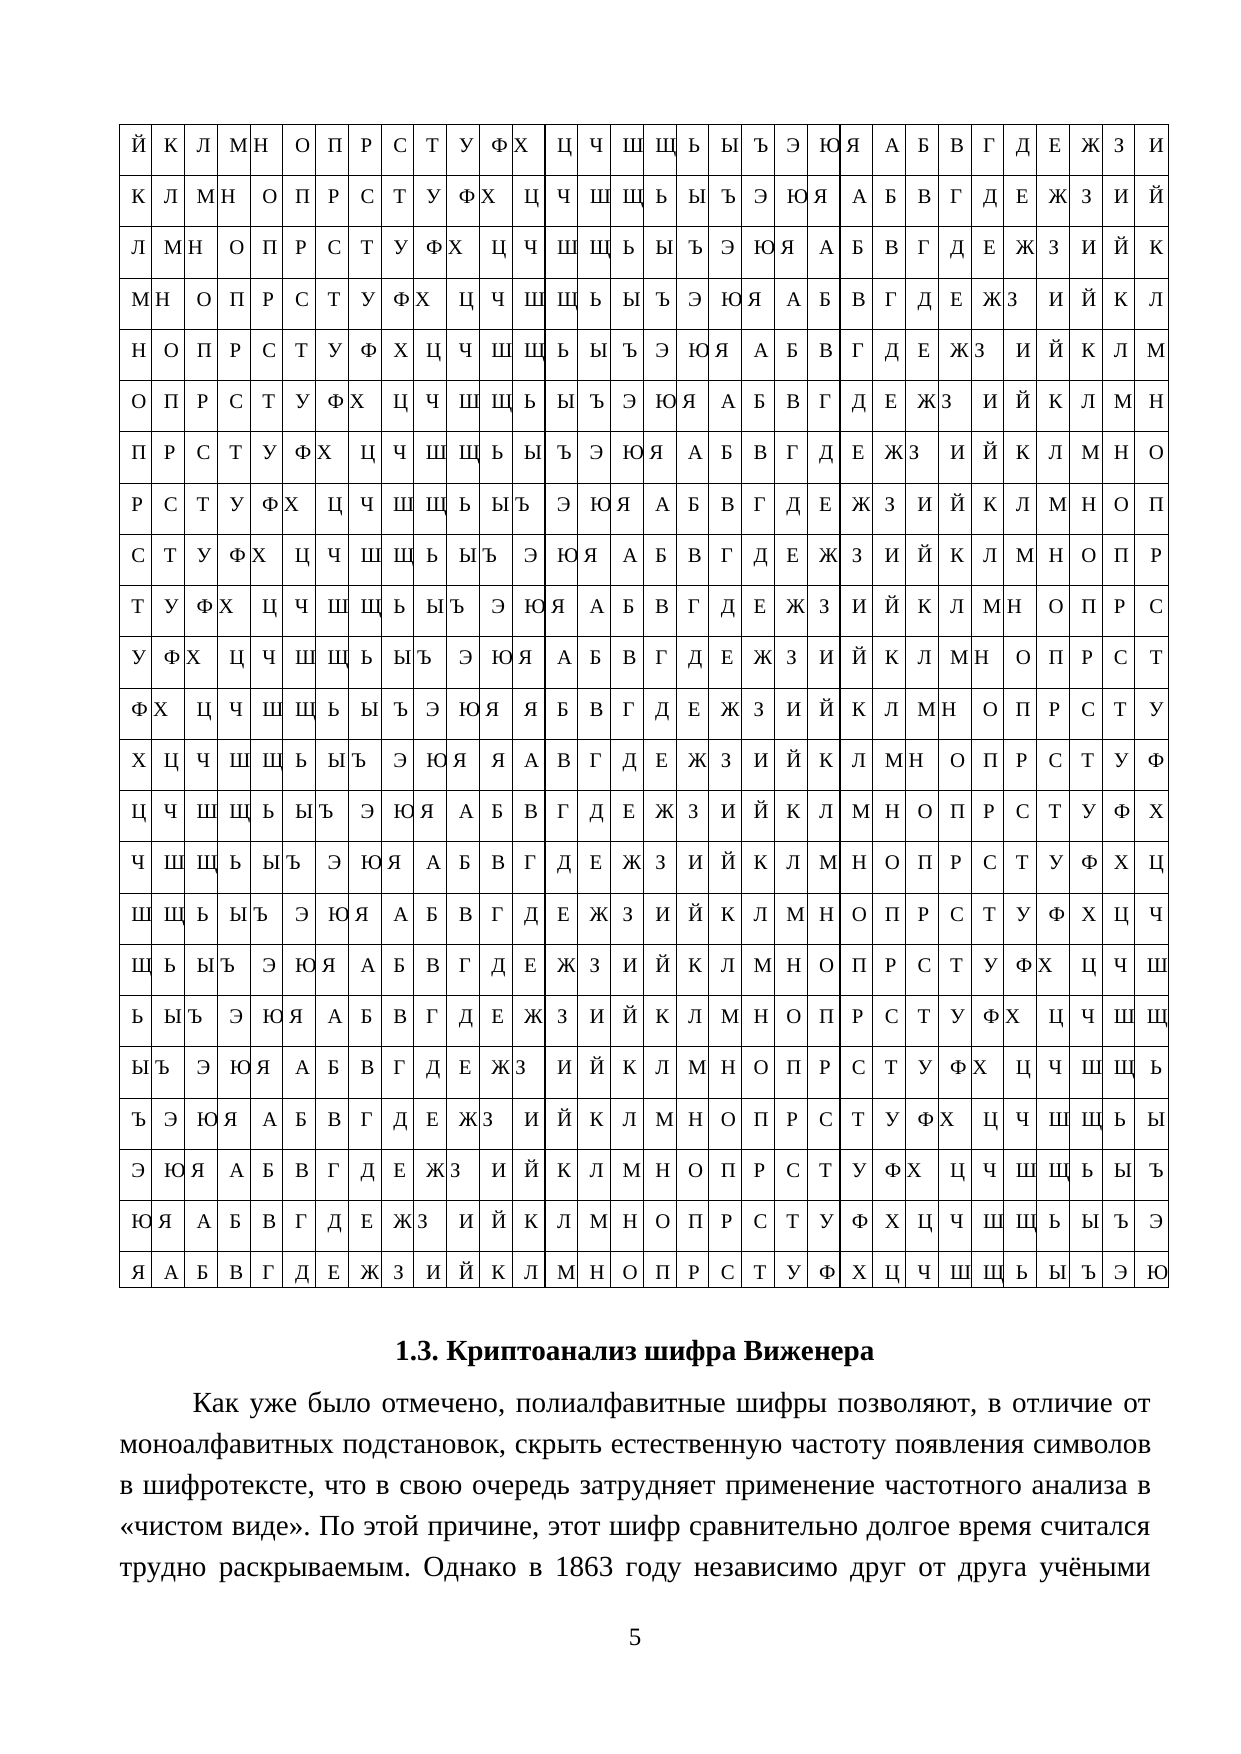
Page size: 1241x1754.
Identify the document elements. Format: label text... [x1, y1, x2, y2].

table_cell Й [578, 1047, 610, 1097]
table_cell Ж [677, 740, 708, 790]
table_cell Н [644, 1150, 676, 1200]
table_cell И [1004, 330, 1036, 380]
table_cell Ч [1135, 894, 1168, 944]
table_cell М [709, 996, 741, 1046]
table_cell Щ [546, 279, 577, 329]
table_cell [283, 945, 315, 995]
table_cell Ь [1135, 1047, 1168, 1097]
table_cell У [120, 637, 151, 687]
table_cell Ц [1103, 894, 1134, 944]
table_cell Ш [1037, 1099, 1069, 1149]
table_cell Ш [218, 740, 250, 790]
table_cell Д [382, 1099, 413, 1149]
table_cell Ъ [709, 176, 741, 226]
table_cell Ш [185, 791, 217, 841]
table_cell Е [316, 1252, 348, 1287]
table_cell У [283, 381, 315, 431]
table_cell Ю Я [808, 176, 839, 226]
table_cell С [382, 125, 413, 175]
table_cell Г [414, 996, 446, 1046]
table_cell [218, 1047, 250, 1097]
table_cell К [677, 945, 708, 995]
table_cell Н [1135, 381, 1168, 431]
table_cell Д [742, 535, 774, 585]
table_cell А [152, 1252, 184, 1287]
table_cell В [578, 689, 610, 739]
table_cell Ф [808, 1252, 839, 1287]
table_cell Ш [382, 484, 413, 534]
table_cell Ы [447, 535, 479, 585]
table_cell [414, 740, 446, 790]
table_cell Н [1103, 432, 1134, 482]
table_cell Й [775, 740, 807, 790]
table_cell О [1070, 535, 1102, 585]
table_cell О [906, 791, 938, 841]
table_cell Д [283, 1252, 315, 1287]
table_cell У [873, 1099, 905, 1149]
table_cell Ч [1004, 1099, 1036, 1149]
table_cell Щ [611, 176, 643, 226]
table_cell С [808, 1099, 839, 1149]
table_cell А [808, 227, 839, 277]
table_cell С [709, 1252, 741, 1287]
table_cell Т [283, 330, 315, 380]
table_cell С [1037, 740, 1069, 790]
table_cell Т [1070, 740, 1102, 790]
table_cell [644, 381, 676, 431]
table_cell Г [644, 637, 676, 687]
table_cell Т [185, 484, 217, 534]
table_cell Х [873, 1201, 905, 1251]
table_cell Г [742, 484, 774, 534]
table_cell Ы [1070, 1201, 1102, 1251]
table_cell И [808, 637, 839, 687]
table_cell У [841, 1150, 872, 1200]
table_cell Ф [906, 1099, 938, 1149]
table_cell Я [480, 740, 512, 790]
table_cell Ы [1135, 1099, 1168, 1149]
table_cell [447, 689, 479, 739]
table_cell О [611, 1252, 643, 1287]
table_cell Р [152, 432, 184, 482]
table_cell Л [185, 125, 217, 175]
table_cell И [513, 1099, 544, 1149]
table_cell Е [808, 484, 839, 534]
table_cell З [873, 484, 905, 534]
table_cell Ъ [578, 381, 610, 431]
table_cell Н [1037, 535, 1069, 585]
table_cell У [1070, 791, 1102, 841]
table_cell Ц [1004, 1047, 1036, 1097]
table_cell З [1070, 176, 1102, 226]
table_cell Ж [808, 535, 839, 585]
table_cell Д [349, 1150, 381, 1200]
table_cell Ч [546, 176, 577, 226]
table_cell Ш [1103, 996, 1134, 1046]
table_cell П [1037, 637, 1069, 687]
table_cell Ц [218, 637, 250, 687]
table_cell С [1103, 637, 1134, 687]
table_cell Х [185, 637, 217, 687]
table_cell Ъ [513, 484, 544, 534]
table_cell Д [841, 381, 872, 431]
table_cell Ц [283, 535, 315, 585]
table_cell И [1135, 125, 1168, 175]
table_cell Б [349, 996, 381, 1046]
table_cell Е [447, 1047, 479, 1097]
table_cell Е [644, 740, 676, 790]
table_cell Д [677, 637, 708, 687]
table_cell Б [578, 637, 610, 687]
table_cell Ь [283, 740, 315, 790]
table_cell Р [709, 1201, 741, 1251]
table_cell Ф [414, 227, 446, 277]
table_cell Ц [1070, 945, 1102, 995]
table_cell О [939, 740, 971, 790]
table_cell С [120, 535, 151, 585]
table_cell Е [414, 1099, 446, 1149]
table_cell Л [546, 1201, 577, 1251]
table_cell Р [120, 484, 151, 534]
table_cell Ю Я [251, 1047, 282, 1097]
table_cell П [939, 791, 971, 841]
table_cell Ю Я [349, 894, 381, 944]
table_cell С [742, 1201, 774, 1251]
table_cell М [120, 279, 151, 329]
table_cell Н [677, 1099, 708, 1149]
table_cell Г [939, 176, 971, 226]
table_cell Ш [513, 279, 544, 329]
table_cell Ъ [316, 791, 348, 841]
table_cell Л [1037, 432, 1069, 482]
table_cell Щ [578, 227, 610, 277]
table_cell О [677, 1150, 708, 1200]
table_cell У [1004, 894, 1036, 944]
table_cell П [677, 1201, 708, 1251]
table_cell Й [1004, 381, 1036, 431]
table_cell Л [972, 535, 1003, 585]
table_cell З [644, 842, 676, 892]
table_cell Т [808, 1150, 839, 1200]
table_cell О [841, 894, 872, 944]
table_cell Ю Я [677, 381, 708, 431]
table_cell Ъ [152, 1047, 184, 1097]
table_cell У [1037, 842, 1069, 892]
table_cell С [1004, 791, 1036, 841]
table_cell В [218, 1252, 250, 1287]
table_cell А [185, 1201, 217, 1251]
table_cell Й [808, 689, 839, 739]
table_cell Ъ [349, 740, 381, 790]
table_cell Й [1070, 279, 1102, 329]
table_cell П [251, 227, 282, 277]
table_cell Ч [382, 432, 413, 482]
table_cell И [611, 945, 643, 995]
table_cell И [841, 586, 872, 636]
table_cell З [1004, 279, 1036, 329]
table_cell Е [611, 791, 643, 841]
table_cell Ы [283, 791, 315, 841]
table_cell О [873, 842, 905, 892]
table_cell Т [316, 279, 348, 329]
table_cell П [775, 1047, 807, 1097]
table_cell Н [972, 637, 1003, 687]
table_cell Н [742, 996, 774, 1046]
table_cell Ф [382, 279, 413, 329]
table_cell В [841, 279, 872, 329]
table_cell Н [1004, 586, 1036, 636]
table_cell Э [251, 945, 282, 995]
table_cell А [382, 894, 413, 944]
table_cell Ф [349, 330, 381, 380]
table_cell Ш [939, 1252, 971, 1287]
table_cell [349, 842, 381, 892]
table_cell К [709, 894, 741, 944]
table_cell Ю Я [447, 740, 479, 790]
table_cell Б [906, 125, 938, 175]
table_cell Г [775, 432, 807, 482]
table_cell Т [972, 894, 1003, 944]
table_cell Щ [1103, 1047, 1134, 1097]
table_cell М [939, 637, 971, 687]
table_cell У [447, 125, 479, 175]
table_cell Ш [152, 842, 184, 892]
table_cell Л [120, 227, 151, 277]
table_cell М [1103, 381, 1134, 431]
table_cell [677, 330, 708, 380]
table_cell О [251, 176, 282, 226]
table_cell Ч [251, 637, 282, 687]
table_cell Ю Я [283, 996, 315, 1046]
table_cell Й [513, 1150, 544, 1200]
table_cell Щ [1037, 1150, 1069, 1200]
table_cell М [1070, 432, 1102, 482]
table_cell З [709, 740, 741, 790]
table_cell Э [316, 842, 348, 892]
table_cell К [1037, 381, 1069, 431]
table_cell Н [939, 689, 971, 739]
table_cell Й [1037, 330, 1069, 380]
table_cell Щ [1070, 1099, 1102, 1149]
table_cell Й [480, 1201, 512, 1251]
table_cell А [316, 996, 348, 1046]
table_cell Г [906, 227, 938, 277]
table_cell Л [513, 1252, 544, 1287]
table_cell Т [120, 586, 151, 636]
table_cell З [1103, 125, 1134, 175]
table_cell Ы [513, 432, 544, 482]
table_cell Н [152, 279, 184, 329]
table_cell Т [742, 1252, 774, 1287]
table_cell Ц [873, 1252, 905, 1287]
table_cell Б [677, 484, 708, 534]
table_cell Ш [480, 330, 512, 380]
table_cell К [120, 176, 151, 226]
table_cell Ж [841, 484, 872, 534]
table_cell Й [873, 586, 905, 636]
table_cell Ъ [742, 125, 774, 175]
table_cell Ъ [480, 535, 512, 585]
table_cell Б [251, 1150, 282, 1200]
table_cell И [578, 996, 610, 1046]
table_cell З [382, 1252, 413, 1287]
table_cell Й [939, 484, 971, 534]
table_cell Й [120, 125, 151, 175]
table_cell А [742, 330, 774, 380]
table_cell Ч [283, 586, 315, 636]
table_cell Ъ [447, 586, 479, 636]
table_cell Л [1135, 279, 1168, 329]
table_cell А [709, 381, 741, 431]
table_cell Т [382, 176, 413, 226]
table_cell В [677, 535, 708, 585]
table_cell Е [873, 381, 905, 431]
table_cell Н [218, 176, 250, 226]
table_cell Щ [1004, 1201, 1036, 1251]
table_cell Ь [644, 176, 676, 226]
table_cell Ю Я [185, 1150, 217, 1200]
table_cell В [709, 484, 741, 534]
table_cell П [152, 381, 184, 431]
table_cell Б [611, 586, 643, 636]
table_cell Д [972, 176, 1003, 226]
table_cell Й [972, 432, 1003, 482]
table_cell Б [644, 535, 676, 585]
table_cell Ш [316, 586, 348, 636]
table_cell К [1004, 432, 1036, 482]
table_cell Х [513, 125, 544, 175]
table_cell Й [546, 1099, 577, 1149]
table_cell А [218, 1150, 250, 1200]
table_cell Ъ [414, 637, 446, 687]
table_cell Ь [1004, 1252, 1036, 1287]
table_cell И [939, 432, 971, 482]
table_cell [251, 996, 282, 1046]
table_cell Й [1103, 227, 1134, 277]
table_cell Й [1135, 176, 1168, 226]
table_cell Л [775, 842, 807, 892]
table_cell Х [1135, 791, 1168, 841]
table_cell Ц [447, 279, 479, 329]
table_cell Ж [578, 894, 610, 944]
table_cell З [677, 791, 708, 841]
table_cell Р [873, 945, 905, 995]
table_cell Ь [611, 227, 643, 277]
table_cell О [1037, 586, 1069, 636]
table_cell Ч [414, 381, 446, 431]
table_cell А [513, 740, 544, 790]
table_cell М [906, 689, 938, 739]
table_cell З [578, 945, 610, 995]
table_cell И [906, 484, 938, 534]
table_cell Г [808, 381, 839, 431]
table_cell М [546, 1252, 577, 1287]
table_cell Щ [644, 125, 676, 175]
table_cell З [447, 1150, 479, 1200]
table_cell Р [185, 381, 217, 431]
table_cell Ш [1135, 945, 1168, 995]
table_cell Н [120, 330, 151, 380]
table_cell Б [447, 842, 479, 892]
table_cell Н [578, 1252, 610, 1287]
table_cell М [742, 945, 774, 995]
table_cell [546, 535, 577, 585]
table_cell Г [349, 1099, 381, 1149]
table_cell Г [480, 894, 512, 944]
table_cell Й [677, 894, 708, 944]
table_cell Ь [546, 330, 577, 380]
table_cell Э [283, 894, 315, 944]
table_cell Ь [251, 791, 282, 841]
table_cell Ж [644, 791, 676, 841]
table_cell В [611, 637, 643, 687]
table_cell Ц [316, 484, 348, 534]
table_cell [513, 586, 544, 636]
table_cell Ж [873, 432, 905, 482]
table_cell Л [808, 791, 839, 841]
table_cell Э [185, 1047, 217, 1097]
table_cell [152, 1150, 184, 1200]
table_cell Э [611, 381, 643, 431]
table_cell Ы [1103, 1150, 1134, 1200]
table_cell Ф [480, 125, 512, 175]
table_cell Н [709, 1047, 741, 1097]
table_cell Б [185, 1252, 217, 1287]
table_cell Г [578, 740, 610, 790]
table_cell Э [677, 279, 708, 329]
table_cell П [972, 740, 1003, 790]
table_cell Р [349, 125, 381, 175]
table_cell П [742, 1099, 774, 1149]
table_cell Й [611, 996, 643, 1046]
table_cell К [644, 996, 676, 1046]
table_cell Ю Я [578, 535, 610, 585]
table_cell У [972, 945, 1003, 995]
table_cell И [644, 894, 676, 944]
table_cell Ы [546, 381, 577, 431]
table_cell Г [546, 791, 577, 841]
table_cell Ф [152, 637, 184, 687]
table_cell Д [775, 484, 807, 534]
table_cell Б [709, 432, 741, 482]
table_cell Ю [1135, 1252, 1168, 1287]
table_cell К [906, 586, 938, 636]
table_cell А [447, 791, 479, 841]
table_cell Ч [1037, 1047, 1069, 1097]
table_cell У [251, 432, 282, 482]
table_cell Б [218, 1201, 250, 1251]
table_cell Р [808, 1047, 839, 1097]
table_cell И [709, 791, 741, 841]
table_cell И [677, 842, 708, 892]
table_cell Ю Я [480, 689, 512, 739]
table_cell С [841, 1047, 872, 1097]
table_cell [742, 227, 774, 277]
table_cell Ю Я [742, 279, 774, 329]
table_cell Ы [611, 279, 643, 329]
table_cell М [218, 125, 250, 175]
table_cell Ь [316, 689, 348, 739]
table_cell Ф [283, 432, 315, 482]
table_cell М [775, 894, 807, 944]
table_cell Х [1004, 996, 1036, 1046]
table_cell У [808, 1201, 839, 1251]
table_cell Ч [349, 484, 381, 534]
table_cell Ю Я [414, 791, 446, 841]
table_cell А [283, 1047, 315, 1097]
table_cell Ч [1070, 996, 1102, 1046]
table_cell К [1070, 330, 1102, 380]
table_cell Х [972, 1047, 1003, 1097]
table_cell Ь [414, 535, 446, 585]
table_cell Н [906, 740, 938, 790]
table_cell Й [841, 637, 872, 687]
table_cell У [152, 586, 184, 636]
table_cell Ъ [546, 432, 577, 482]
table_cell П [873, 894, 905, 944]
table_cell О [185, 279, 217, 329]
table_cell К [775, 791, 807, 841]
table_cell А [349, 945, 381, 995]
table_cell Л [841, 740, 872, 790]
table_cell Ц [120, 791, 151, 841]
table_cell Ш [251, 689, 282, 739]
table_cell У [775, 1252, 807, 1287]
table_cell Д [873, 330, 905, 380]
table_cell Ю Я [709, 330, 741, 380]
table_cell А [546, 637, 577, 687]
table_cell И [480, 1150, 512, 1200]
table_cell Н [873, 791, 905, 841]
table_cell Ф [316, 381, 348, 431]
table_cell Э [349, 791, 381, 841]
table_cell У [939, 996, 971, 1046]
table_cell Й [709, 842, 741, 892]
table_cell В [808, 330, 839, 380]
table_cell Х [1103, 842, 1134, 892]
table_cell В [906, 176, 938, 226]
table_cell Г [382, 1047, 413, 1097]
table_cell И [1037, 279, 1069, 329]
table_cell Б [808, 279, 839, 329]
table_cell Ш [447, 381, 479, 431]
table_cell Ю Я [775, 227, 807, 277]
table_cell А [251, 1099, 282, 1149]
table_cell Е [677, 689, 708, 739]
table_cell И [414, 1252, 446, 1287]
table_cell У [316, 330, 348, 380]
table_cell [316, 894, 348, 944]
table_cell М [152, 227, 184, 277]
table_cell М [873, 740, 905, 790]
table_cell Р [972, 791, 1003, 841]
table_cell З [546, 996, 577, 1046]
table_cell Ж [349, 1252, 381, 1287]
table_cell Ш [972, 1201, 1003, 1251]
table_cell М [1135, 330, 1168, 380]
table_cell Р [316, 176, 348, 226]
table_cell Э [152, 1099, 184, 1149]
table_cell Ж [382, 1201, 413, 1251]
table_cell Б [742, 381, 774, 431]
table_cell Щ [1135, 996, 1168, 1046]
table_cell П [1004, 689, 1036, 739]
table_cell Г [251, 1252, 282, 1287]
table_cell Е [1004, 176, 1036, 226]
table_cell Б [775, 330, 807, 380]
table_cell Ш [120, 894, 151, 944]
table_cell П [1070, 586, 1102, 636]
table_cell Х [1037, 945, 1069, 995]
table_cell Р [1135, 535, 1168, 585]
table_cell И [972, 381, 1003, 431]
table_cell Л [873, 689, 905, 739]
table_cell В [414, 945, 446, 995]
table_cell И [447, 1201, 479, 1251]
table_cell Г [677, 586, 708, 636]
table_cell Ж [1037, 176, 1069, 226]
table_cell О [775, 996, 807, 1046]
table_cell М [841, 791, 872, 841]
table_cell Л [709, 945, 741, 995]
subtitle 1.3. Криптоанализ шифра Виженера [155, 1333, 1114, 1367]
table_cell Ш [1070, 1047, 1102, 1097]
table_cell Э [578, 432, 610, 482]
table_cell А [644, 484, 676, 534]
table_cell А [775, 279, 807, 329]
table_cell [709, 279, 741, 329]
table_cell Ф [1070, 842, 1102, 892]
table_cell И [1070, 227, 1102, 277]
table_cell Ц [546, 125, 577, 175]
table_cell [578, 484, 610, 534]
table_cell Е [1037, 125, 1069, 175]
table_cell Э [218, 996, 250, 1046]
table_cell Ц [513, 176, 544, 226]
table_cell Ю Я [152, 1201, 184, 1251]
table_cell Ф [1037, 894, 1069, 944]
table_cell С [218, 381, 250, 431]
table_cell Я [513, 689, 544, 739]
table_cell Ф [873, 1150, 905, 1200]
table_cell П [1135, 484, 1168, 534]
table_cell Ш [546, 227, 577, 277]
table_cell Д [447, 996, 479, 1046]
table_cell Ы [1037, 1252, 1069, 1287]
table_cell К [972, 484, 1003, 534]
table_cell З [742, 689, 774, 739]
table_cell Щ [152, 894, 184, 944]
table_cell Т [414, 125, 446, 175]
table_cell Ь [447, 484, 479, 534]
table_cell А [414, 842, 446, 892]
table_cell Ж [447, 1099, 479, 1149]
table_cell Х [480, 176, 512, 226]
table_cell У [382, 227, 413, 277]
table_cell С [251, 330, 282, 380]
table_cell Е [972, 227, 1003, 277]
table_cell П [644, 1252, 676, 1287]
table_cell К [480, 1252, 512, 1287]
table_cell Е [939, 279, 971, 329]
table_cell Ч [316, 535, 348, 585]
table_cell У [218, 484, 250, 534]
table_cell Ю Я [546, 586, 577, 636]
table_cell С [349, 176, 381, 226]
table_cell Ч [939, 1201, 971, 1251]
table_cell К [578, 1099, 610, 1149]
table_cell Ы [382, 637, 413, 687]
table_cell Е [775, 535, 807, 585]
table_cell Ъ [644, 279, 676, 329]
table_cell Д [1004, 125, 1036, 175]
table_cell К [873, 637, 905, 687]
table_cell Е [349, 1201, 381, 1251]
table_cell Л [1004, 484, 1036, 534]
table_cell Л [677, 996, 708, 1046]
table_cell Ы [218, 894, 250, 944]
table_cell Ы [316, 740, 348, 790]
table_cell Б [546, 689, 577, 739]
table_cell Д [414, 1047, 446, 1097]
table_cell Б [841, 227, 872, 277]
table_cell Х [283, 484, 315, 534]
table_cell П [808, 996, 839, 1046]
table_cell М [808, 842, 839, 892]
table_cell Э [709, 227, 741, 277]
table_cell Ч [480, 279, 512, 329]
table_cell Т [1135, 637, 1168, 687]
table_cell И [1103, 176, 1134, 226]
table_cell С [283, 279, 315, 329]
table_cell У [185, 535, 217, 585]
table_cell Р [218, 330, 250, 380]
table_cell З [513, 1047, 544, 1097]
table_cell Щ [316, 637, 348, 687]
table_cell Л [578, 1150, 610, 1200]
table_cell Ш [578, 176, 610, 226]
table_cell Й [644, 945, 676, 995]
table_cell Ы [644, 227, 676, 277]
table_cell С [906, 945, 938, 995]
table_cell Ф [939, 1047, 971, 1097]
table_cell О [283, 125, 315, 175]
table_cell Щ [972, 1252, 1003, 1287]
table_cell С [775, 1150, 807, 1200]
table_cell Щ [414, 484, 446, 534]
table_cell Ц [152, 740, 184, 790]
table_cell Н [251, 125, 282, 175]
table_cell З [1037, 227, 1069, 277]
table_cell Х [906, 1150, 938, 1200]
table_cell К [742, 842, 774, 892]
table_cell Э [447, 637, 479, 687]
table_cell Ж [939, 330, 971, 380]
table_cell С [185, 432, 217, 482]
table_cell Ш [349, 535, 381, 585]
table_cell У [906, 1047, 938, 1097]
table_cell Ж [513, 996, 544, 1046]
table_cell К [611, 1047, 643, 1097]
table_cell Д [644, 689, 676, 739]
table_cell Ф [841, 1201, 872, 1251]
table_cell Н [808, 894, 839, 944]
table_cell О [808, 945, 839, 995]
table_cell Ь [480, 432, 512, 482]
table_cell В [349, 1047, 381, 1097]
table_cell Х [120, 740, 151, 790]
table_cell Ц [414, 330, 446, 380]
table_cell З [480, 1099, 512, 1149]
table_cell Д [939, 227, 971, 277]
table_cell М [677, 1047, 708, 1097]
table_cell Ы [414, 586, 446, 636]
table_cell О [742, 1047, 774, 1097]
table_cell Г [316, 1150, 348, 1200]
table_cell Ъ [611, 330, 643, 380]
table_cell Ь [677, 125, 708, 175]
table_cell Г [873, 279, 905, 329]
table_cell Ъ [1103, 1201, 1134, 1251]
table_cell Д [611, 740, 643, 790]
table_cell Т [873, 1047, 905, 1097]
table_cell Ъ [218, 945, 250, 995]
table_cell Х [447, 227, 479, 277]
table_cell Ы [578, 330, 610, 380]
table_cell З [906, 432, 938, 482]
table_cell У [414, 176, 446, 226]
table_cell Щ [349, 586, 381, 636]
table_cell Р [1103, 586, 1134, 636]
table_cell Э [742, 176, 774, 226]
table_cell Э [382, 740, 413, 790]
table_cell Ц [349, 432, 381, 482]
table_cell О [218, 227, 250, 277]
table_cell П [283, 176, 315, 226]
table_cell Ф [120, 689, 151, 739]
table_cell О [972, 689, 1003, 739]
table_cell С [972, 842, 1003, 892]
table_cell [611, 432, 643, 482]
table_cell А [611, 535, 643, 585]
table_cell Е [546, 894, 577, 944]
table_cell Л [742, 894, 774, 944]
table_cell З [972, 330, 1003, 380]
table_cell Р [1004, 740, 1036, 790]
table_cell Ъ [677, 227, 708, 277]
table_cell К [1135, 227, 1168, 277]
table_cell Ь [218, 842, 250, 892]
table_cell Ь [185, 894, 217, 944]
table_cell Э [513, 535, 544, 585]
table_cell Н [775, 945, 807, 995]
table_cell И [775, 689, 807, 739]
table_cell С [873, 996, 905, 1046]
table_cell [382, 791, 413, 841]
table_cell К [841, 689, 872, 739]
table_cell Л [644, 1047, 676, 1097]
table_cell Ю Я [611, 484, 643, 534]
table_cell К [1103, 279, 1134, 329]
table_cell П [120, 432, 151, 482]
table_cell Х [841, 1252, 872, 1287]
table_cell Н [611, 1201, 643, 1251]
table_cell Ь [513, 381, 544, 431]
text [119, 1386, 1152, 1582]
table_cell С [1135, 586, 1168, 636]
table_cell Р [906, 894, 938, 944]
table_cell Г [841, 330, 872, 380]
table_cell [808, 125, 839, 175]
table_cell Г [447, 945, 479, 995]
table_cell З [775, 637, 807, 687]
table_cell Ю Я [382, 842, 413, 892]
table_cell М [1037, 484, 1069, 534]
table_cell О [644, 1201, 676, 1251]
table_cell И [873, 535, 905, 585]
table_cell Ъ [251, 894, 282, 944]
table_cell Л [611, 1099, 643, 1149]
table_cell Д [316, 1201, 348, 1251]
table_cell Ш [611, 125, 643, 175]
table_cell Д [513, 894, 544, 944]
table_cell С [316, 227, 348, 277]
table_cell Э [775, 125, 807, 175]
table_cell Я [120, 1252, 151, 1287]
table_cell В [447, 894, 479, 944]
table_cell Д [709, 586, 741, 636]
table_cell Ъ [283, 842, 315, 892]
table_cell Ж [546, 945, 577, 995]
table_cell О [1103, 484, 1134, 534]
table_cell [775, 176, 807, 226]
table_cell Ы [349, 689, 381, 739]
table_cell Ю Я [841, 125, 872, 175]
table_cell М [578, 1201, 610, 1251]
table_cell Ж [775, 586, 807, 636]
table_cell Р [1070, 637, 1102, 687]
table_cell П [906, 842, 938, 892]
table_cell Ш [414, 432, 446, 482]
table_cell Щ [513, 330, 544, 380]
table_cell Х [939, 1099, 971, 1149]
table_cell П [1103, 535, 1134, 585]
table_cell Л [939, 586, 971, 636]
table_cell С [1070, 689, 1102, 739]
table_cell Ф [972, 996, 1003, 1046]
table_cell Р [939, 842, 971, 892]
table_cell Ы [480, 484, 512, 534]
table_cell Б [283, 1099, 315, 1149]
table_cell Щ [382, 535, 413, 585]
table_cell Ц [906, 1201, 938, 1251]
table_cell Ф [185, 586, 217, 636]
table_cell В [283, 1150, 315, 1200]
table_cell Т [1037, 791, 1069, 841]
table_cell С [939, 894, 971, 944]
table_cell Р [841, 996, 872, 1046]
table_cell Э [414, 689, 446, 739]
table_cell Ъ [1070, 1252, 1102, 1287]
table_cell Ю Я [218, 1099, 250, 1149]
table_cell Ч [906, 1252, 938, 1287]
table_cell Ы [120, 1047, 151, 1097]
table_cell [120, 1201, 151, 1251]
table_cell М [1004, 535, 1036, 585]
table_cell А [578, 586, 610, 636]
table_cell Ч [972, 1150, 1003, 1200]
table_cell О [152, 330, 184, 380]
table_cell [480, 637, 512, 687]
table_cell Ж [742, 637, 774, 687]
table_cell К [808, 740, 839, 790]
table_cell Х [414, 279, 446, 329]
table_cell Э [480, 586, 512, 636]
table_cell Ж [972, 279, 1003, 329]
table_cell А [677, 432, 708, 482]
table_cell Ч [447, 330, 479, 380]
table_cell Н [841, 842, 872, 892]
table_cell Э [644, 330, 676, 380]
table_cell Ф [1103, 791, 1134, 841]
table_cell Ц [185, 689, 217, 739]
table_cell Т [349, 227, 381, 277]
table_cell В [742, 432, 774, 482]
table_cell И [742, 740, 774, 790]
table_cell Т [1103, 689, 1134, 739]
table_cell Щ [283, 689, 315, 739]
table_cell Ъ [382, 689, 413, 739]
table_cell Ж [906, 381, 938, 431]
table_cell Ь [120, 996, 151, 1046]
table_cell Ч [120, 842, 151, 892]
table_cell Ь [1070, 1150, 1102, 1200]
table_cell Р [283, 227, 315, 277]
table_cell Р [775, 1099, 807, 1149]
table_cell Ж [611, 842, 643, 892]
table_cell З [841, 535, 872, 585]
table_cell Ц [480, 227, 512, 277]
table_cell Щ [251, 740, 282, 790]
table_cell Ь [349, 637, 381, 687]
table_cell П [316, 125, 348, 175]
table_cell В [480, 842, 512, 892]
table_cell О [1004, 637, 1036, 687]
table_cell Т [218, 432, 250, 482]
table_cell Т [939, 945, 971, 995]
table_cell Д [480, 945, 512, 995]
table_cell Ю Я [644, 432, 676, 482]
table_cell Х [152, 689, 184, 739]
table_cell Х [316, 432, 348, 482]
table_cell Е [382, 1150, 413, 1200]
table_cell В [513, 791, 544, 841]
table_cell О [120, 381, 151, 431]
table_cell Й [742, 791, 774, 841]
table_cell Э [1103, 1252, 1134, 1287]
table_cell Ь [1037, 1201, 1069, 1251]
table_cell Л [906, 637, 938, 687]
table_cell Р [742, 1150, 774, 1200]
table_cell В [546, 740, 577, 790]
table_cell Щ [218, 791, 250, 841]
table_cell Ы [677, 176, 708, 226]
table_cell Х [1070, 894, 1102, 944]
table_cell Т [841, 1099, 872, 1149]
table_cell Ц [382, 381, 413, 431]
table_cell Е [480, 996, 512, 1046]
table_cell Н [1070, 484, 1102, 534]
table_cell Э [120, 1150, 151, 1200]
table_cell Ш [1004, 1150, 1036, 1200]
table_cell Ы [709, 125, 741, 175]
table_cell Е [709, 637, 741, 687]
table_cell Ь [382, 586, 413, 636]
table_cell Г [283, 1201, 315, 1251]
table_cell Ф [1135, 740, 1168, 790]
table_cell И [546, 1047, 577, 1097]
table_cell Л [1070, 381, 1102, 431]
table_cell Т [152, 535, 184, 585]
table_cell А [873, 125, 905, 175]
table_cell У [349, 279, 381, 329]
table_cell Ж [709, 689, 741, 739]
table_cell Ь [1103, 1099, 1134, 1149]
table_cell Л [1103, 330, 1134, 380]
table_cell Ф [218, 535, 250, 585]
table_cell В [382, 996, 413, 1046]
table_cell З [414, 1201, 446, 1251]
table_cell А [841, 176, 872, 226]
table_cell Ц [1037, 996, 1069, 1046]
table_cell Т [906, 996, 938, 1046]
table_cell Щ [120, 945, 151, 995]
table_cell М [185, 176, 217, 226]
table_cell Ж [1004, 227, 1036, 277]
table_cell Ъ [185, 996, 217, 1046]
table_cell П [841, 945, 872, 995]
table_cell Х [349, 381, 381, 431]
table_cell П [218, 279, 250, 329]
table_cell У [1135, 689, 1168, 739]
table_cell Ъ [120, 1099, 151, 1149]
table_cell Ю Я [316, 945, 348, 995]
table_cell Ш [283, 637, 315, 687]
table_cell Ж [480, 1047, 512, 1097]
table_cell Е [906, 330, 938, 380]
table_cell Т [775, 1201, 807, 1251]
table_cell Д [578, 791, 610, 841]
table_cell З [939, 381, 971, 431]
table_cell Ф [251, 484, 282, 534]
table_cell Ф [1004, 945, 1036, 995]
table_cell Г [972, 125, 1003, 175]
table_cell Ц [939, 1150, 971, 1200]
table_cell Д [546, 842, 577, 892]
table_cell Ж [1070, 125, 1102, 175]
table_cell Г [513, 842, 544, 892]
table_cell [185, 1099, 217, 1149]
table_cell Ч [578, 125, 610, 175]
table_cell Ч [218, 689, 250, 739]
table_cell В [873, 227, 905, 277]
table_cell К [546, 1150, 577, 1200]
table_cell Щ [447, 432, 479, 482]
table_cell Э [1135, 1201, 1168, 1251]
table_cell З [808, 586, 839, 636]
table_cell Й [447, 1252, 479, 1287]
table_cell Е [578, 842, 610, 892]
table_cell Ч [185, 740, 217, 790]
table_cell К [513, 1201, 544, 1251]
table_cell Б [414, 894, 446, 944]
table_cell Ы [152, 996, 184, 1046]
table_cell О [709, 1099, 741, 1149]
table_cell П [185, 330, 217, 380]
table_cell М [611, 1150, 643, 1200]
table_cell Д [906, 279, 938, 329]
table_cell Щ [185, 842, 217, 892]
table_cell Б [382, 945, 413, 995]
table_cell П [709, 1150, 741, 1200]
table_cell Л [152, 176, 184, 226]
table_cell Р [1037, 689, 1069, 739]
table_cell Ф [447, 176, 479, 226]
table_cell О [1135, 432, 1168, 482]
table_cell Ц [972, 1099, 1003, 1149]
table_cell Х [251, 535, 282, 585]
table_cell Д [808, 432, 839, 482]
table_cell М [644, 1099, 676, 1149]
table_cell Ь [152, 945, 184, 995]
table_cell В [251, 1201, 282, 1251]
table_cell Х [382, 330, 413, 380]
table_cell В [775, 381, 807, 431]
table_cell Н [185, 227, 217, 277]
table_cell Б [480, 791, 512, 841]
table_cell Ж [414, 1150, 446, 1200]
table_cell Э [546, 484, 577, 534]
table_cell В [644, 586, 676, 636]
table_cell Щ [480, 381, 512, 431]
table_cell Ч [152, 791, 184, 841]
table_cell В [316, 1099, 348, 1149]
table_cell Ъ [1135, 1150, 1168, 1200]
table_cell Р [251, 279, 282, 329]
table_cell Ч [1103, 945, 1134, 995]
table_cell М [972, 586, 1003, 636]
table_cell Г [709, 535, 741, 585]
table_cell Ц [1135, 842, 1168, 892]
table_cell Ы [185, 945, 217, 995]
table_cell З [611, 894, 643, 944]
table_cell К [152, 125, 184, 175]
table_cell Т [1004, 842, 1036, 892]
table_cell Ч [513, 227, 544, 277]
table_cell Г [611, 689, 643, 739]
table_cell Е [513, 945, 544, 995]
table_cell Т [251, 381, 282, 431]
table_cell Б [873, 176, 905, 226]
table_cell Й [906, 535, 938, 585]
table_cell Ц [251, 586, 282, 636]
table_cell Ь [578, 279, 610, 329]
table_cell Ю Я [513, 637, 544, 687]
table_cell Е [841, 432, 872, 482]
table_cell Ы [251, 842, 282, 892]
table_cell С [152, 484, 184, 534]
table_cell Б [316, 1047, 348, 1097]
table_cell У [1103, 740, 1134, 790]
table_cell Е [742, 586, 774, 636]
table_cell В [939, 125, 971, 175]
table_cell К [939, 535, 971, 585]
table_cell Х [218, 586, 250, 636]
table_cell Р [677, 1252, 708, 1287]
